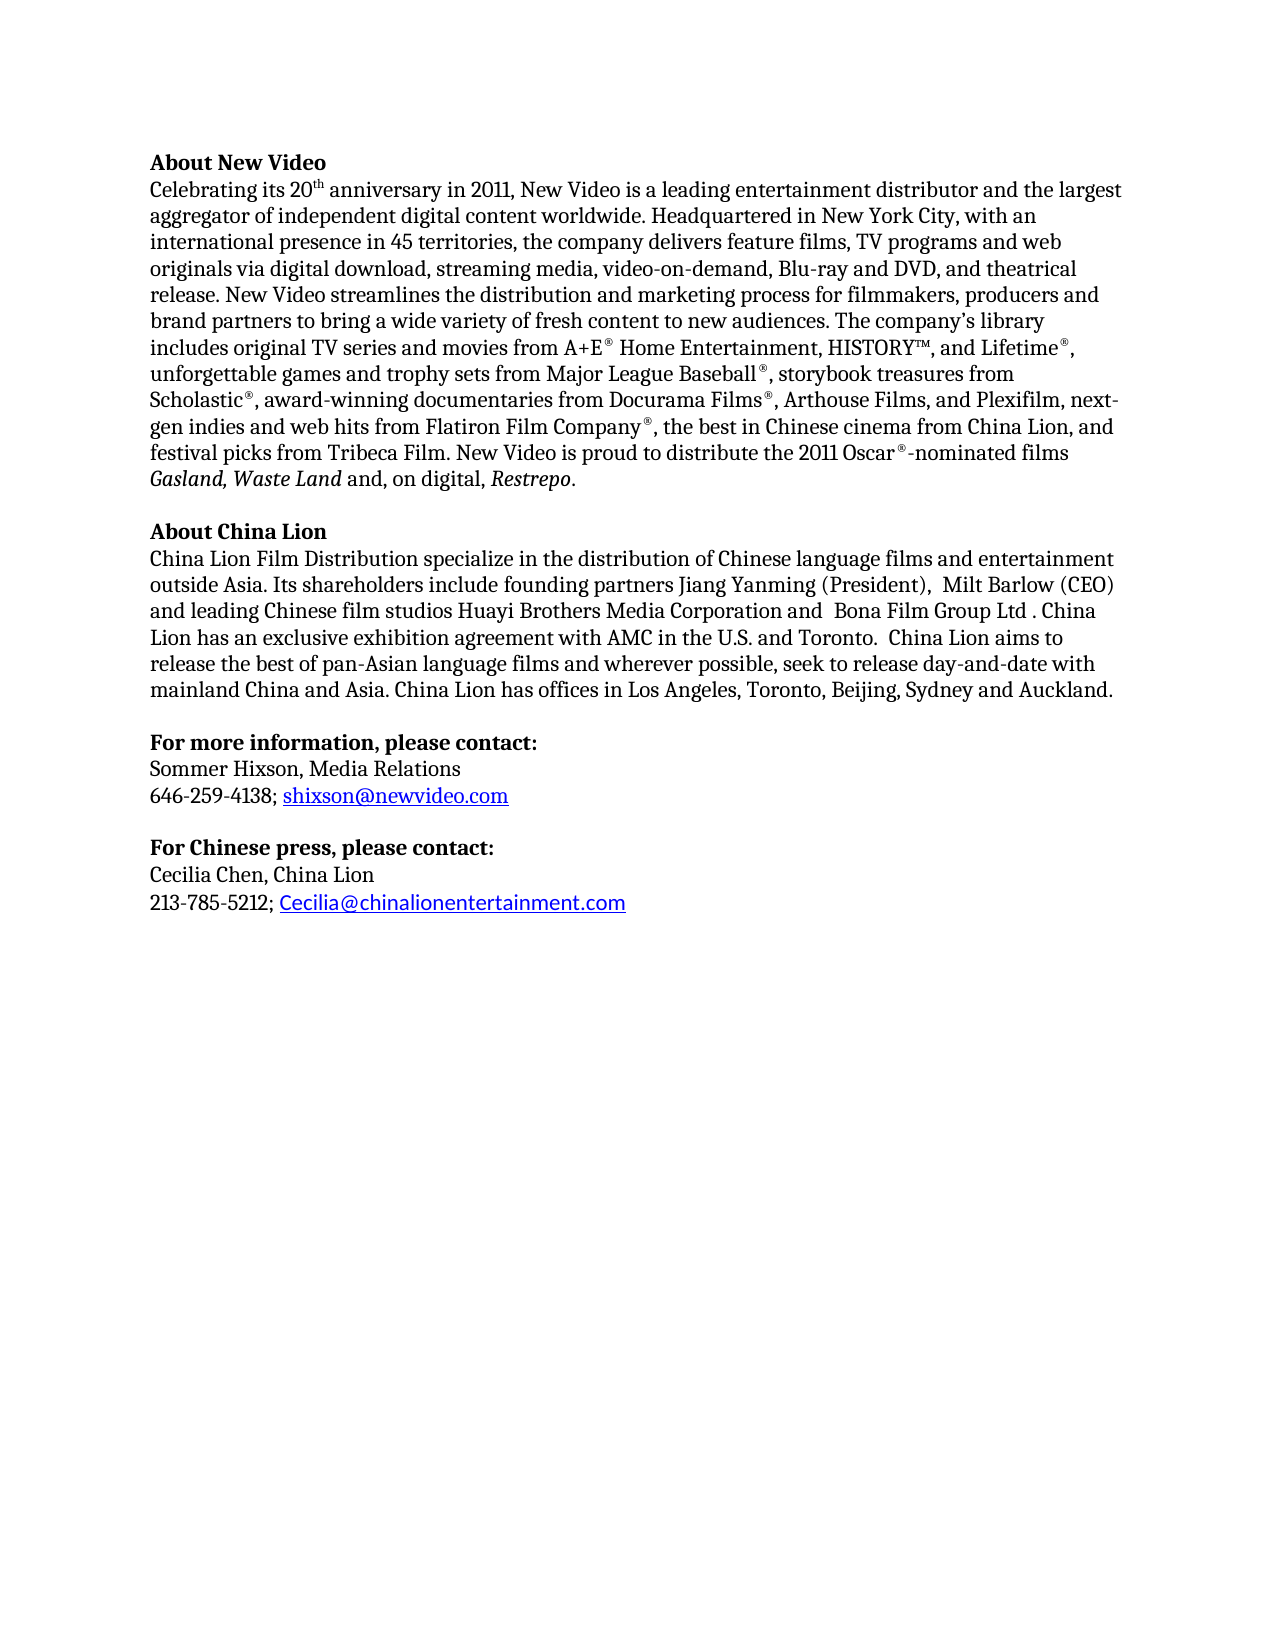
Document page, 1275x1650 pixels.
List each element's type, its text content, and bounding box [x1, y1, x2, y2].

text For more information, please contact: Sommer Hixson, Media Relations [150, 730, 1125, 782]
text 646-259-4138; shixson@newvideo.com [150, 782, 1125, 809]
text About China Lion China Lion Film Distribution specialize in the distribution of Chinese language films and entertainment outside Asia. Its shareholders include founding partners Jiang Yanming (President), Milt Barlow (CEO) and leading Chinese film studios Huayi Brothers Media Corporation and Bona Film Group Ltd . China Lion has an exclusive exhibition agreement with AMC in the U.S. and Toronto. China Lion aims to release the best of pan-Asian language films and wherever possible, seek to release day-and-date with mainland China and Asia. China Lion has offices in Los Angeles, Toronto, Beijing, Sydney and Auckland. [150, 519, 1125, 703]
text For Chinese press, please contact: Cecilia Chen, China Lion 213-785-5212; Cecilia@chinalionentertainment.com [150, 835, 1125, 916]
text About New Video Celebrating its 20th anniversary in 2011, New Video is a leading entertainment distributor and the largest aggregator of independent digital content worldwide. Headquartered in New York City, with an international presence in 45 territories, the company delivers feature films, TV programs and web originals via digital download, streaming media, video-on-demand, Blu-ray and DVD, and theatrical release. New Video streamlines the distribution and marketing process for filmmakers, producers and brand partners to bring a wide variety of fresh content to new audiences. The company’s library includes original TV series and movies from A+E® Home Entertainment, HISTORY™, and Lifetime®, unforgettable games and trophy sets from Major League Baseball®, storybook treasures from Scholastic®, award-winning documentaries from Docurama Films®, Arthouse Films, and Plexifilm, next-gen indies and web hits from Flatiron Film Company®, the best in Chinese cinema from China Lion, and festival picks from Tribeca Film. New Video is proud to distribute the 2011 Oscar®-nominated films Gasland, Waste Land and, on digital, Restrepo. [150, 150, 1125, 493]
